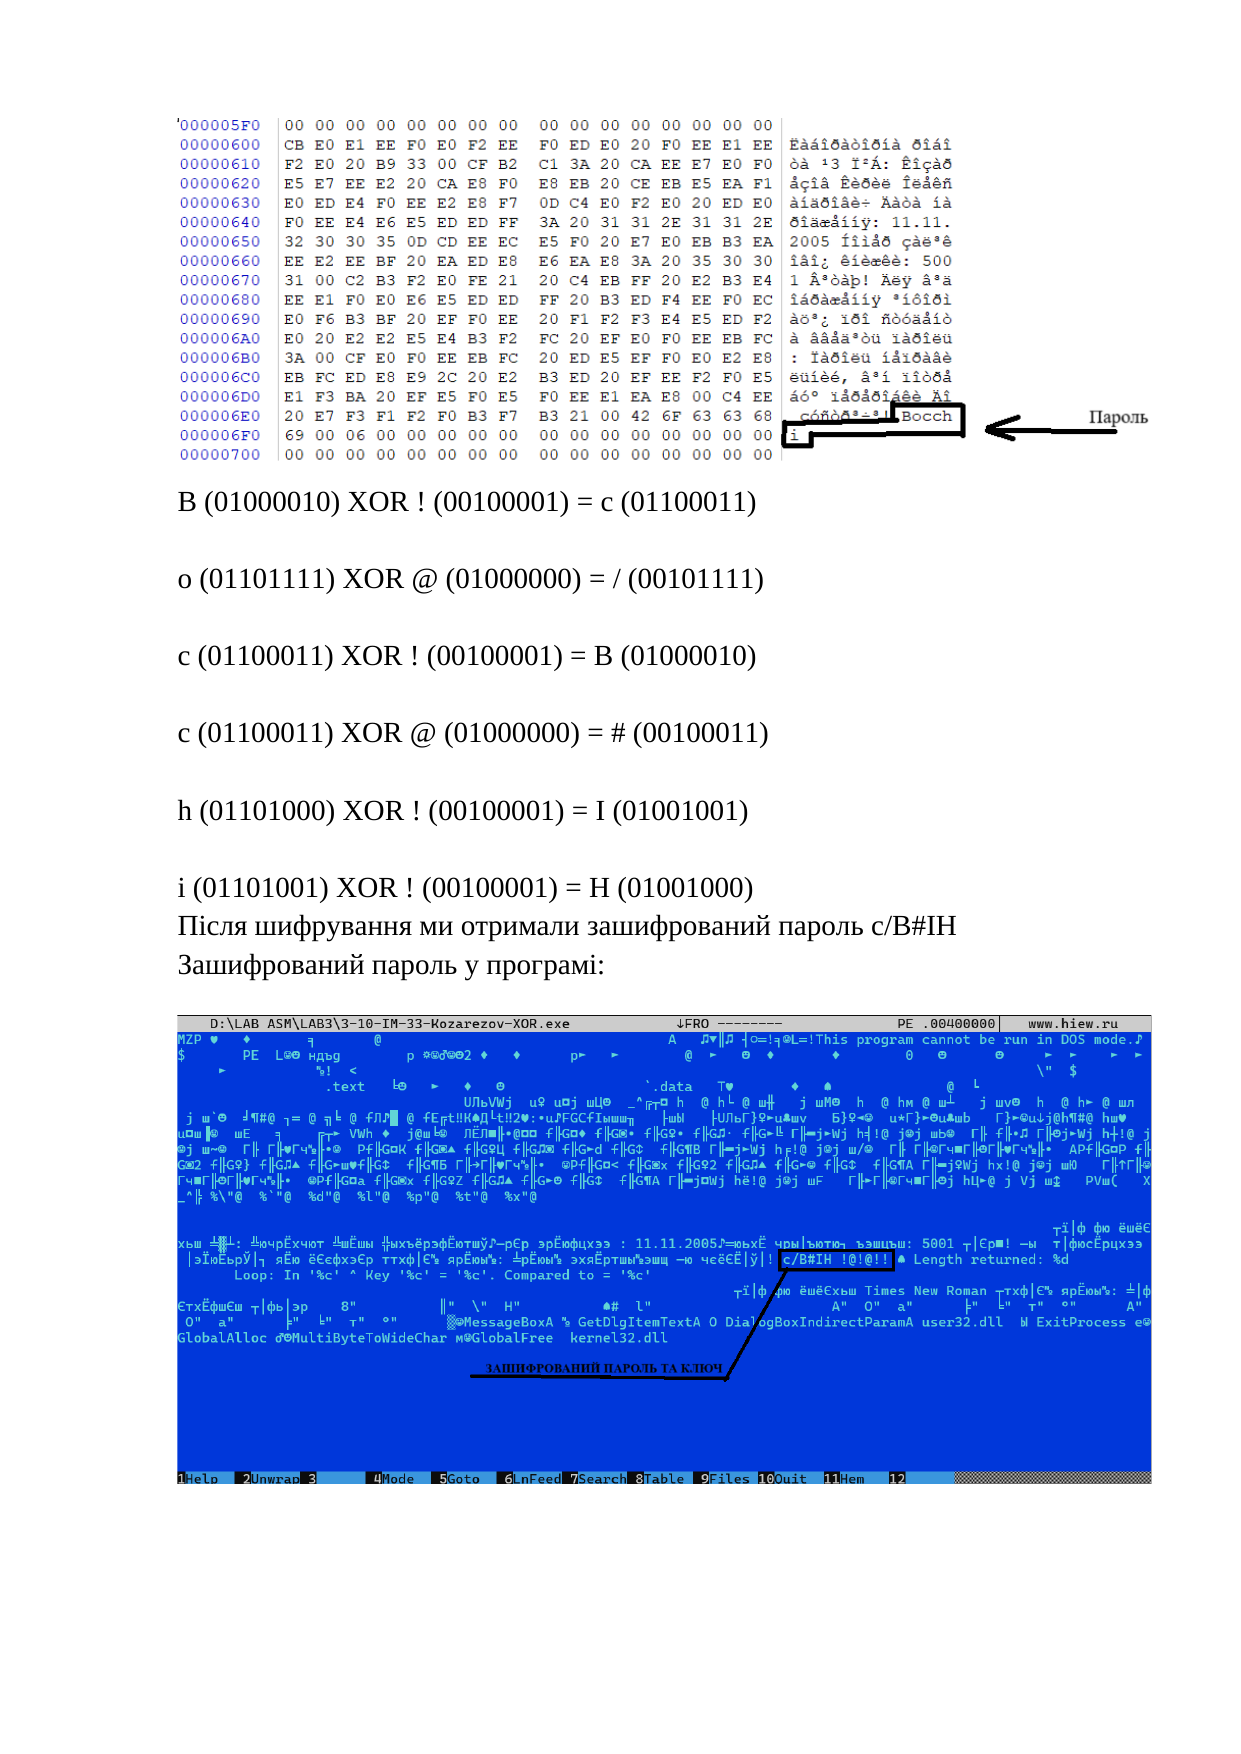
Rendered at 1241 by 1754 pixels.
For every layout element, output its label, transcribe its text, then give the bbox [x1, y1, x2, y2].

text h (01101000) XOR ! (00100001) = I (01001001) [177, 793, 1152, 826]
text i (01101001) XOR ! (00100001) = H (01001000) [177, 870, 1152, 903]
text B (01000010) XOR ! (00100001) = c (01100011) [177, 484, 1152, 518]
text o (01101111) XOR @ (01000000) = / (00101111) [177, 561, 1152, 595]
text c (01100011) XOR ! (00100001) = B (01000010) [177, 638, 1152, 672]
text Після шифрування ми отримали зашифрований пароль c/B#IH [177, 908, 1152, 942]
picture [177, 1015, 1152, 1484]
picture [177, 118, 1152, 481]
text Зашифрований пароль у програмі: [177, 947, 1152, 980]
text c (01100011) XOR @ (01000000) = # (00100011) [177, 716, 1152, 749]
